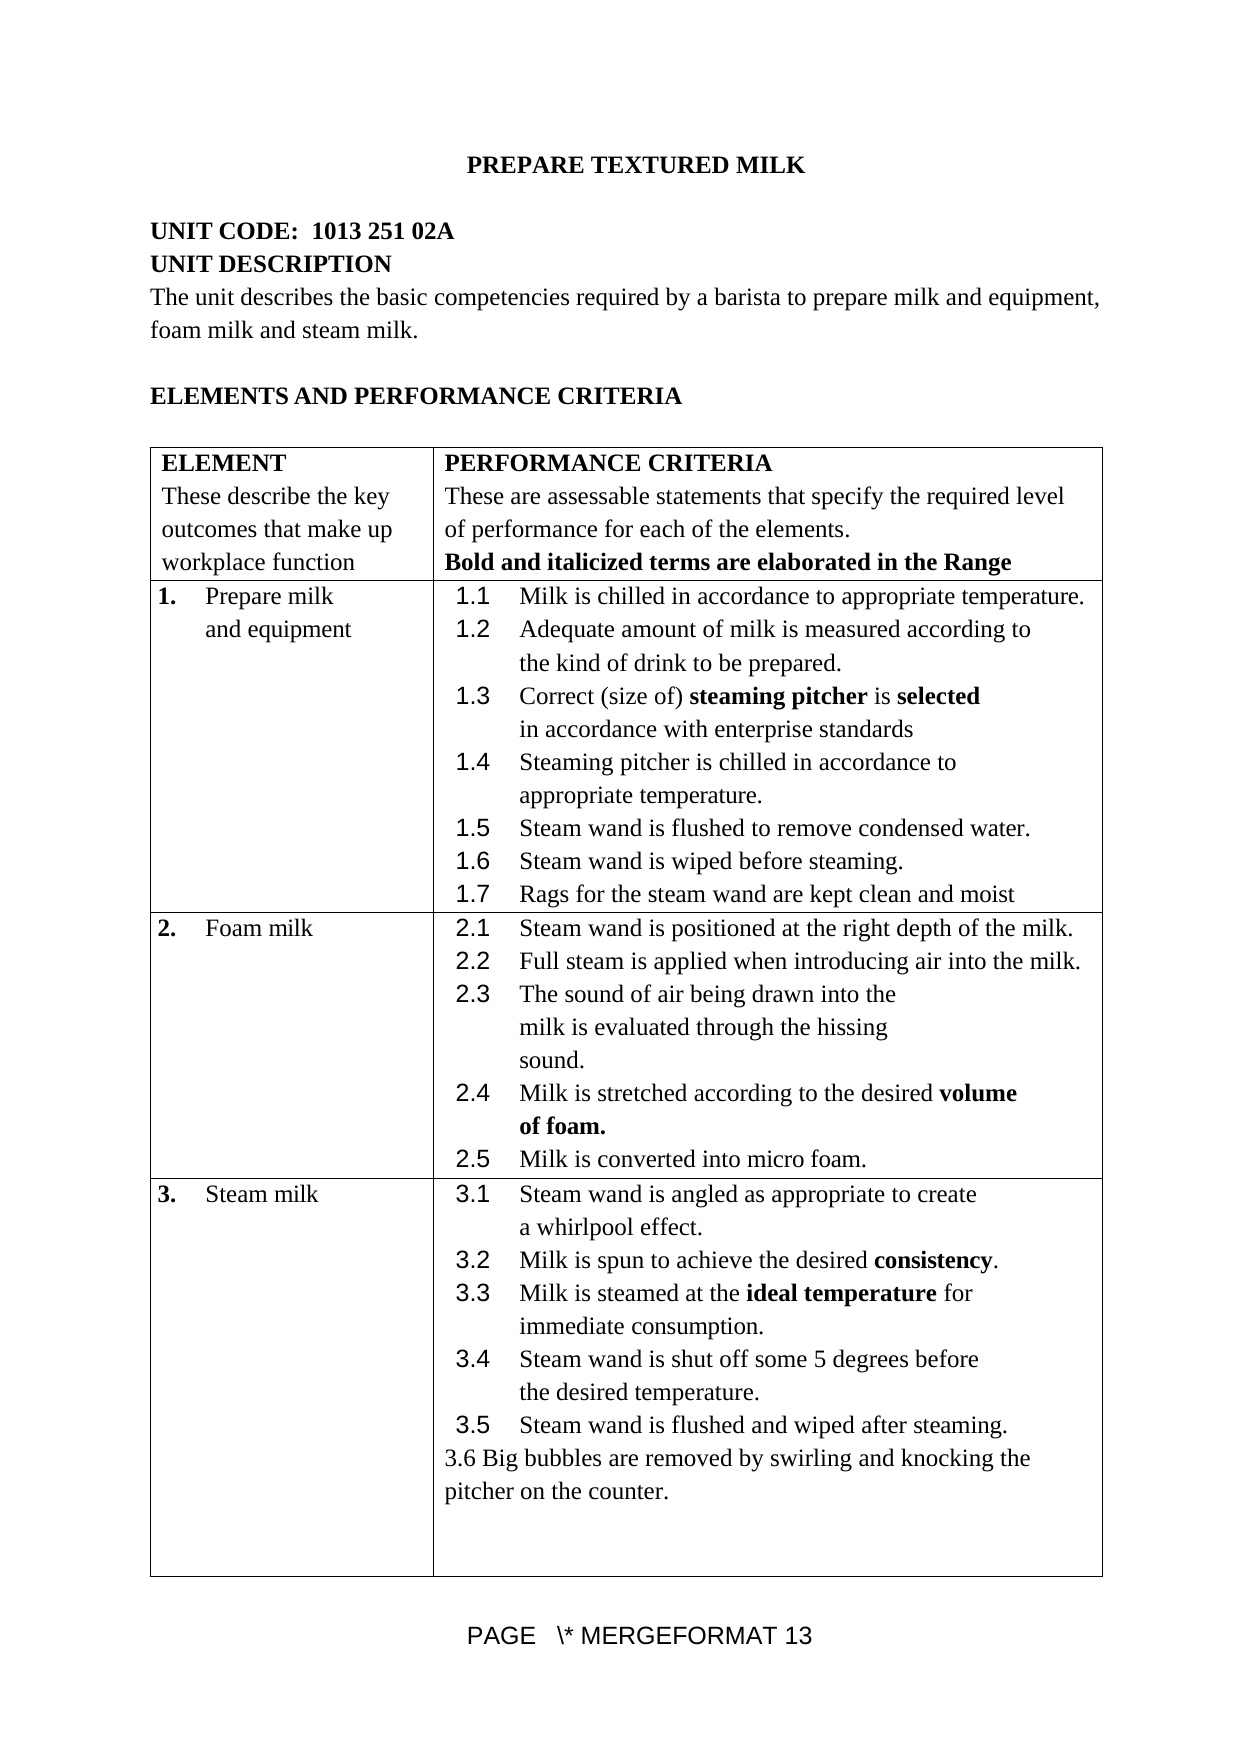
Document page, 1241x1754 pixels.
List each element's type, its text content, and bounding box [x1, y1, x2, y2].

table_cell Foam milk [151, 913, 433, 1178]
subtitle PREPARE TEXTURED MILK [150, 150, 1122, 179]
text The unit describes the basic competencies required by a barista to prepare milk and equipment, foam milk and steam milk. [150, 282, 1122, 344]
text UNIT DESCRIPTION [150, 249, 1122, 278]
text UNIT CODE: 1013 251 02A [150, 216, 1122, 245]
text ELEMENTS AND PERFORMANCE CRITERIA [150, 381, 1122, 410]
table_header ELEMENT These describe the key outcomes that make up workplace function [151, 448, 433, 580]
table_cell Milk is chilled in accordance to appropriate temperature. Adequate amount of milk is measured according to the kind of drink to be prepared. Correct (size of) steaming pitcher is selected in accordance with enterprise standards Steaming pitcher is chilled in accordance to appropriate temperature. Steam wand is flushed to remove condensed water. Steam wand is wiped before steaming. Rags for the steam wand are kept clean and moist [434, 581, 1102, 912]
table_cell Steam milk [151, 1179, 433, 1576]
table_cell Prepare milk and equipment [151, 581, 433, 912]
table_header PERFORMANCE CRITERIA These are assessable statements that specify the required level of performance for each of the elements. Bold and italicized terms are elaborated in the Range [434, 448, 1102, 580]
table_cell Steam wand is positioned at the right depth of the milk. Full steam is applied when introducing air into the milk. The sound of air being drawn into the milk is evaluated through the hissing sound. Milk is stretched according to the desired volume of foam. Milk is converted into micro foam. [434, 913, 1102, 1178]
